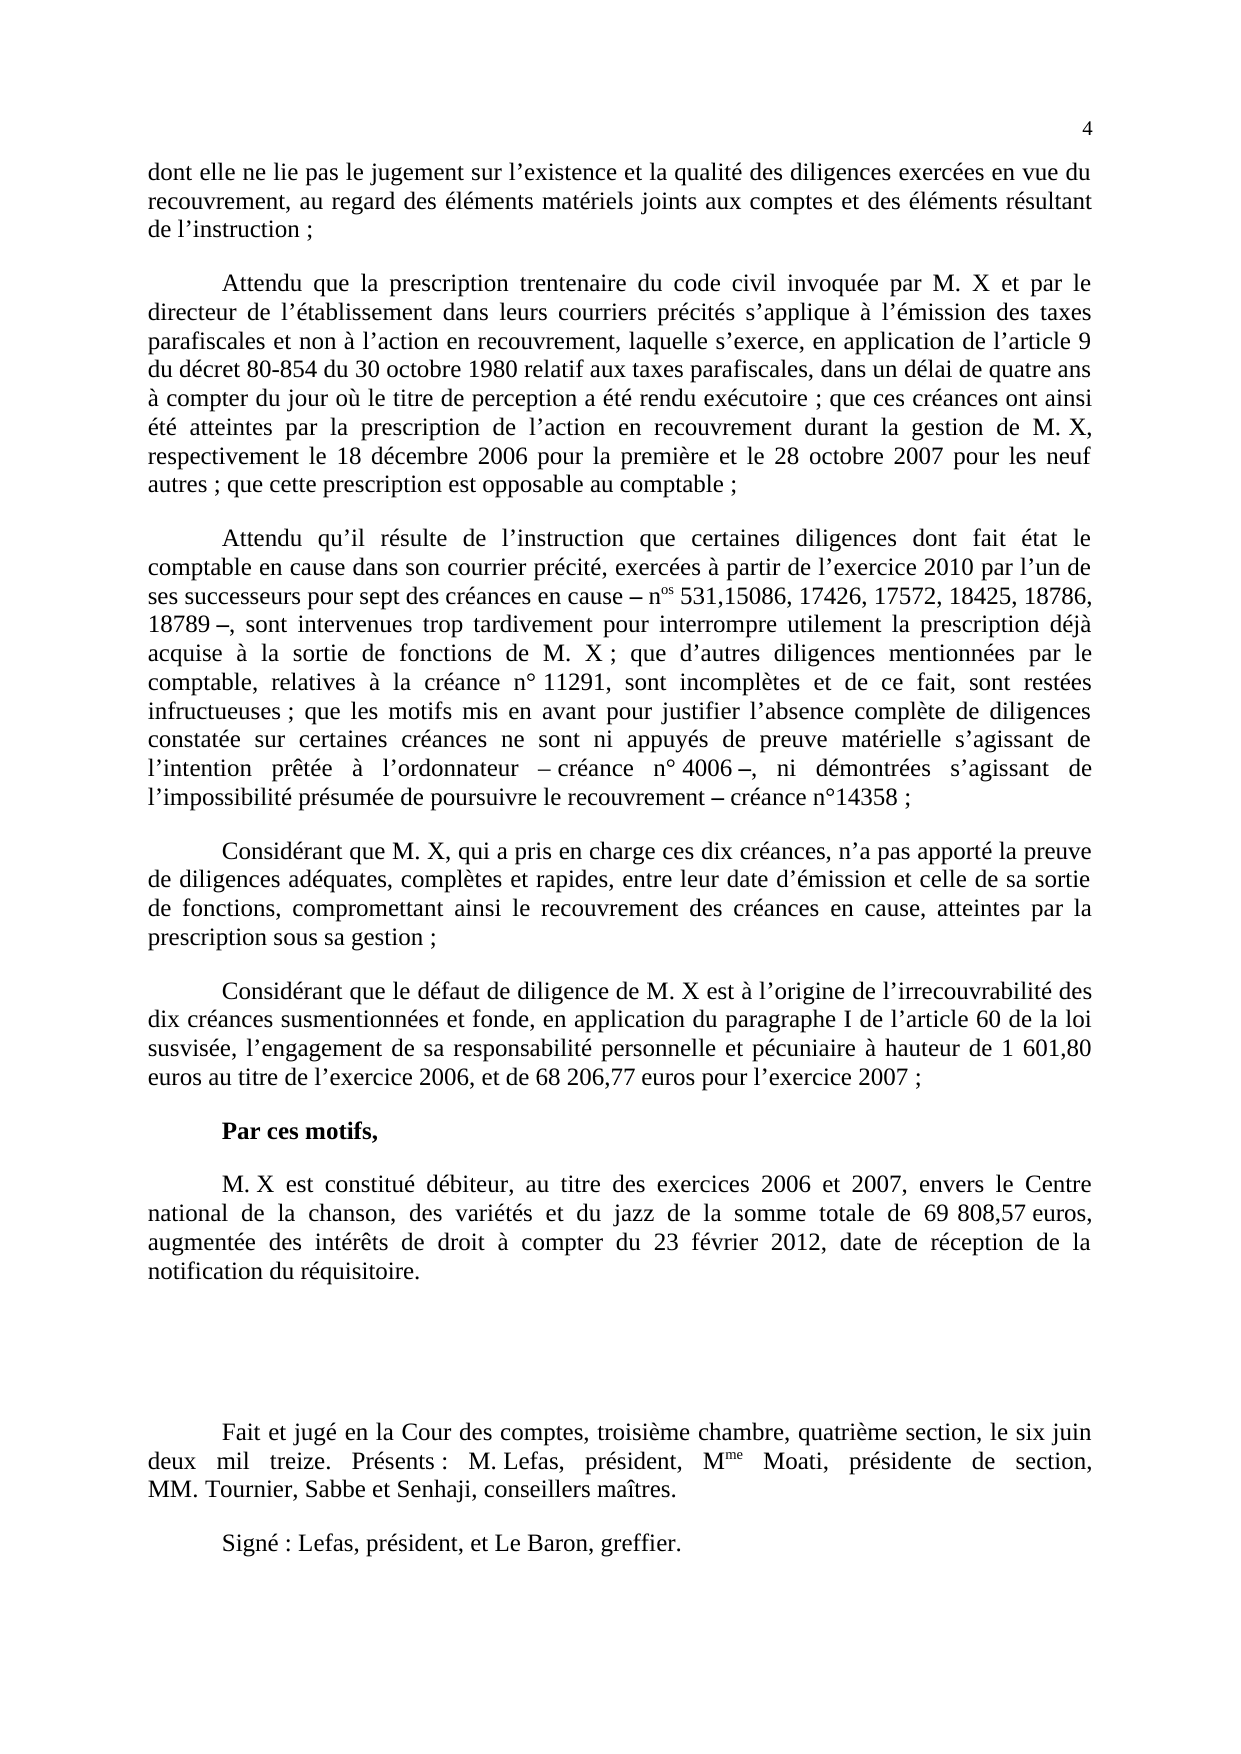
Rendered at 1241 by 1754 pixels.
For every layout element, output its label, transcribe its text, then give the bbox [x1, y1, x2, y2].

text Signé : Lefas, président, et Le Baron, greffier. [148, 1528, 1092, 1557]
text M. X est constitué débiteur, au titre des exercices 2006 et 2007, envers le Centre national de la chanson, des variétés et du jazz de la somme totale de 69 808,57 euros, augmentée des intérêts de droit à compter du 23 février 2012, date de réception de la notification du réquisitoire. [148, 1169, 1092, 1284]
text Fait et jugé en la Cour des comptes, troisième chambre, quatrième section, le six juin deux mil treize. Présents : M. Lefas, président, Mme Moati, présidente de section, MM. Tournier, Sabbe et Senhaji, conseillers maîtres. [148, 1417, 1092, 1503]
text Par ces motifs, [148, 1116, 1092, 1144]
text Considérant que M. X, qui a pris en charge ces dix créances, n’a pas apporté la preuve de diligences adéquates, complètes et rapides, entre leur date d’émission et celle de sa sortie de fonctions, compromettant ainsi le recouvrement des créances en cause, atteintes par la prescription sous sa gestion ; [148, 836, 1092, 951]
text Attendu que la prescription trentenaire du code civil invoquée par M. X et par le directeur de l’établissement dans leurs courriers précités s’applique à l’émission des taxes parafiscales et non à l’action en recouvrement, laquelle s’exerce, en application de l’article 9 du décret 80-854 du 30 octobre 1980 relatif aux taxes parafiscales, dans un délai de quatre ans à compter du jour où le titre de perception a été rendu exécutoire ; que ces créances ont ainsi été atteintes par la prescription de l’action en recouvrement durant la gestion de M. X, respectivement le 18 décembre 2006 pour la première et le 28 octobre 2007 pour les neuf autres ; que cette prescription est opposable au comptable ; [148, 268, 1092, 498]
text Attendu qu’il résulte de l’instruction que certaines diligences dont fait état le comptable en cause dans son courrier précité, exercées à partir de l’exercice 2010 par l’un de ses successeurs pour sept des créances en cause – nos 531,15086, 17426, 17572, 18425, 18786, 18789 –, sont intervenues trop tardivement pour interrompre utilement la prescription déjà acquise à la sortie de fonctions de M. X ; que d’autres diligences mentionnées par le comptable, relatives à la créance n° 11291, sont incomplètes et de ce fait, sont restées infructueuses ; que les motifs mis en avant pour justifier l’absence complète de diligences constatée sur certaines créances ne sont ni appuyés de preuve matérielle s’agissant de l’intention prêtée à l’ordonnateur – créance n° 4006 –, ni démontrées s’agissant de l’impossibilité présumée de poursuivre le recouvrement – créance n°14358 ; [148, 523, 1092, 811]
text Considérant que le défaut de diligence de M. X est à l’origine de l’irrecouvrabilité des dix créances susmentionnées et fonde, en application du paragraphe I de l’article 60 de la loi susvisée, l’engagement de sa responsabilité personnelle et pécuniaire à hauteur de 1 601,80 euros au titre de l’exercice 2006, et de 68 206,77 euros pour l’exercice 2007 ; [148, 976, 1092, 1091]
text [148, 157, 1092, 243]
